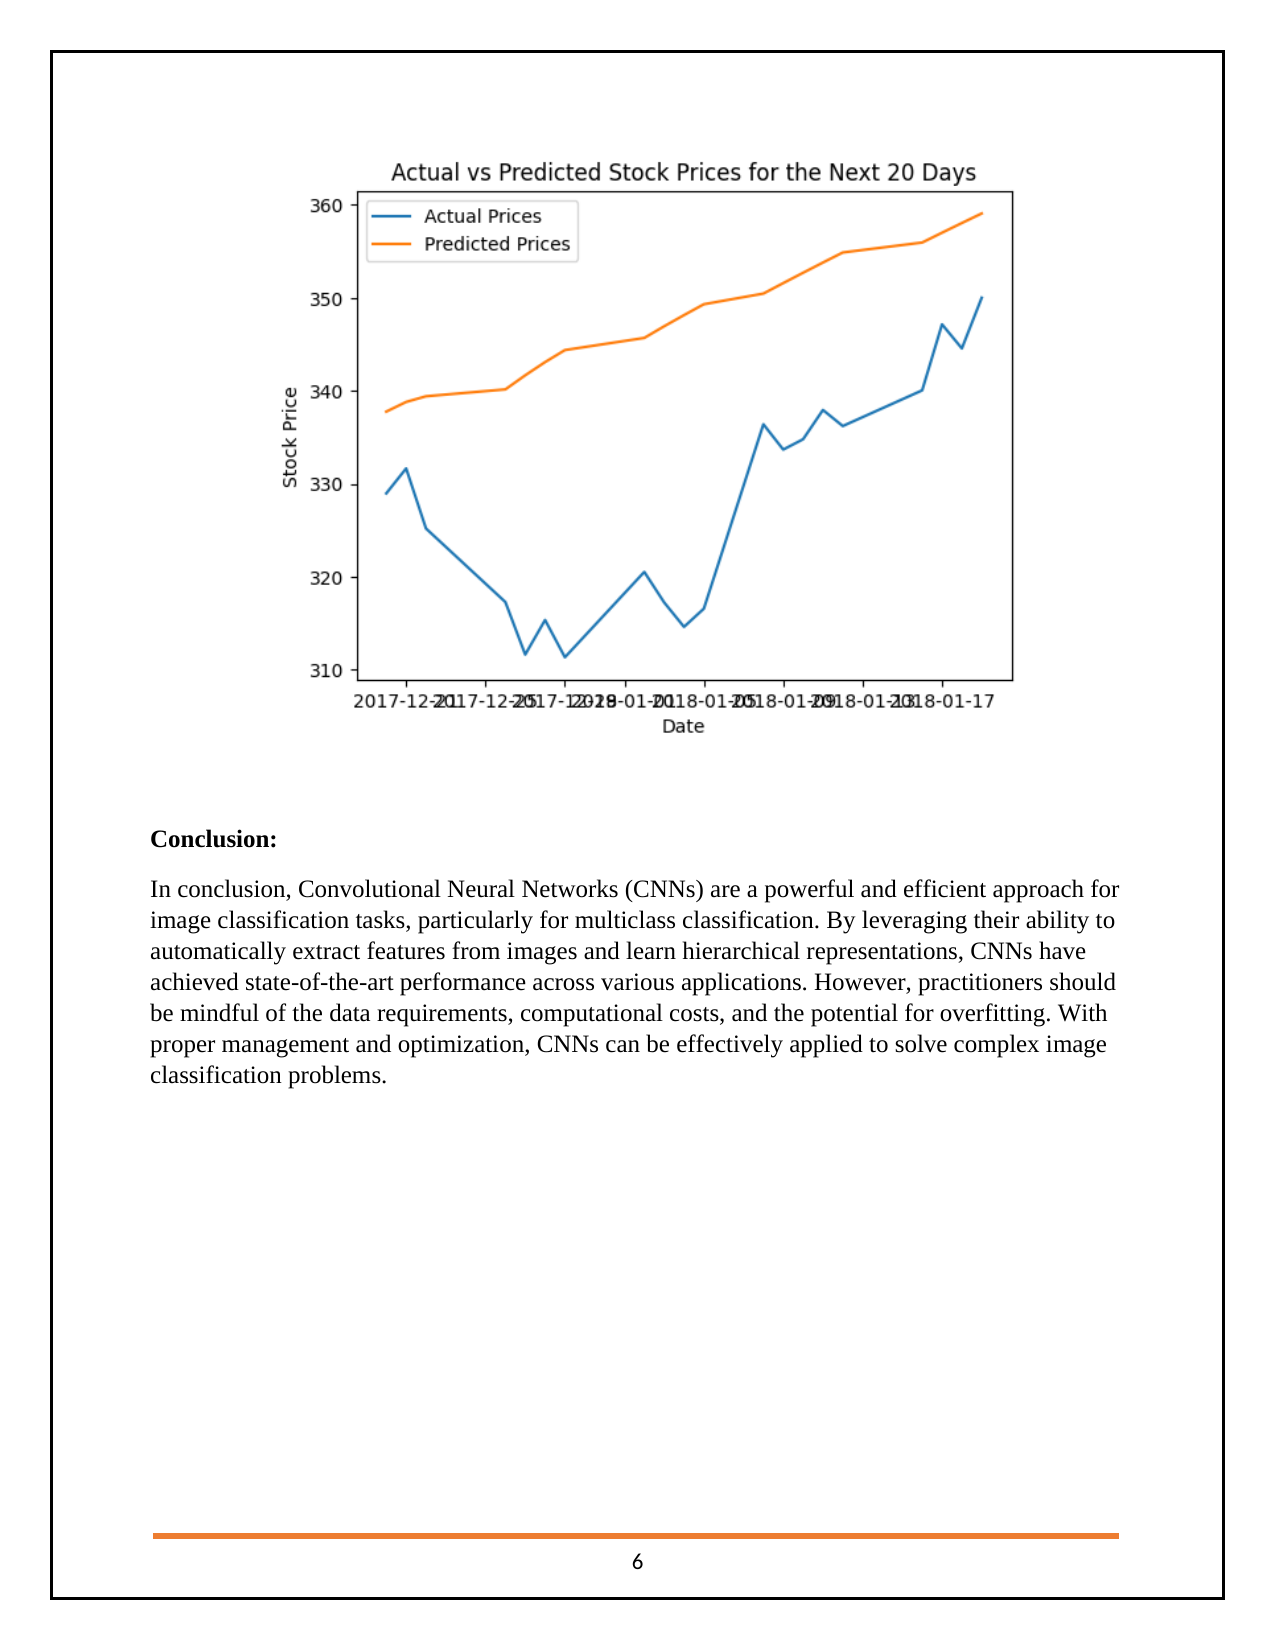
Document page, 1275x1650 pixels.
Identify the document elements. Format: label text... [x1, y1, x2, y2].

picture [270, 150, 1024, 750]
text In conclusion, Convolutional Neural Networks (CNNs) are a powerful and efficient approach for image classification tasks, particularly for multiclass classification. By leveraging their ability to automatically extract features from images and learn hierarchical representations, CNNs have achieved state-of-the-art performance across various applications. However, practitioners should be mindful of the data requirements, computational costs, and the potential for overfitting. With proper management and optimization, CNNs can be effectively applied to solve complex image classification problems. [150, 874, 1125, 1089]
text Conclusion: [150, 824, 1125, 853]
